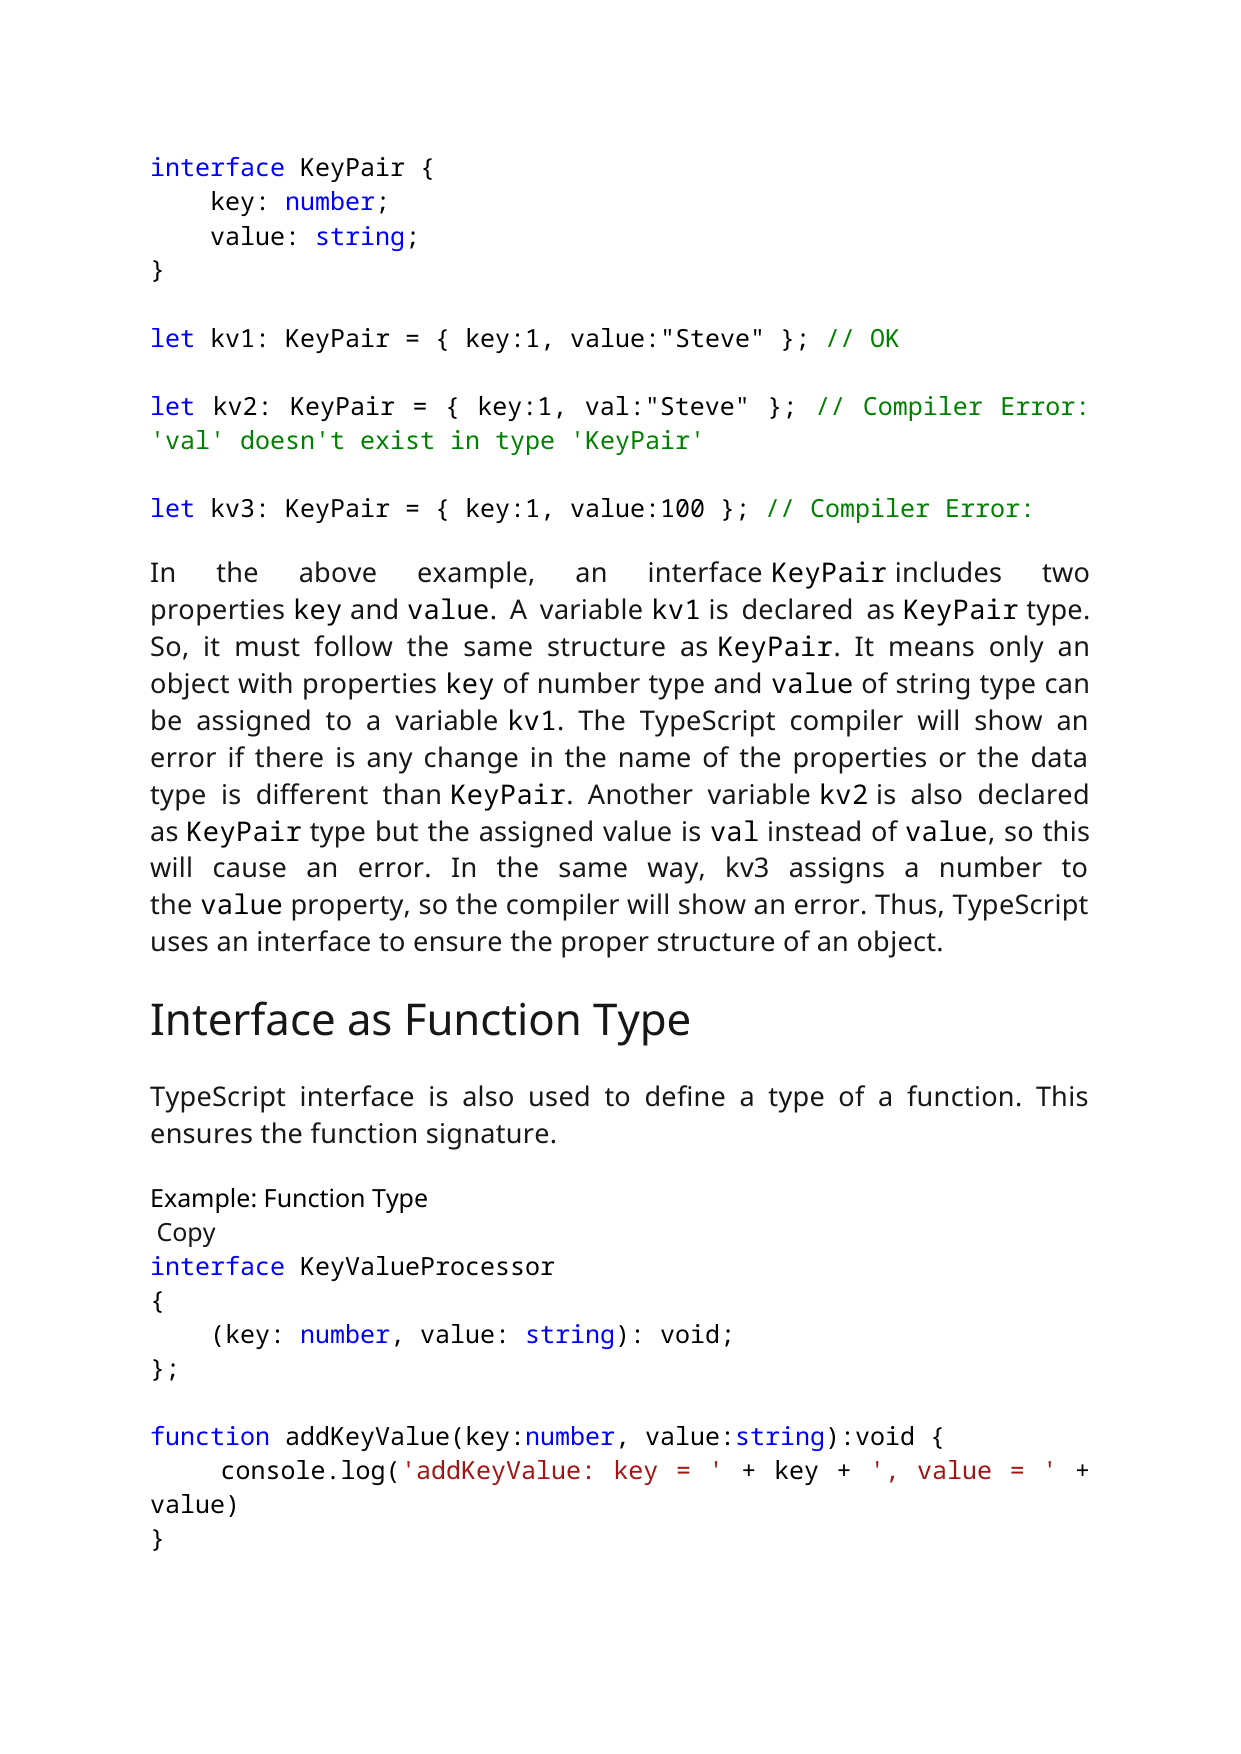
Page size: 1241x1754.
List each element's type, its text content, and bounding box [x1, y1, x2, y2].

text interface KeyValueProcessor [150, 1248, 1090, 1282]
text value: string; [150, 218, 1090, 252]
text { [150, 1282, 1090, 1317]
text Interface as Function Type [150, 989, 1090, 1048]
text TypeScript interface is also used to define a type of a function. This ensures the function signature. [150, 1077, 1090, 1151]
text interface KeyPair { [150, 150, 1090, 184]
text let kv3: KeyPair = { key:1, value:100 }; // Compiler Error: [150, 491, 1090, 525]
text }; [150, 1351, 1090, 1385]
text Example: Function Type [150, 1180, 1090, 1214]
text function addKeyValue(key:number, value:string):void { [150, 1419, 1090, 1453]
text let kv1: KeyPair = { key:1, value:"Steve" }; // OK [150, 320, 1090, 354]
text Copy [150, 1214, 1090, 1248]
text (key: number, value: string): void; [150, 1317, 1090, 1351]
text } [150, 252, 1090, 286]
text key: number; [150, 184, 1090, 218]
text let kv2: KeyPair = { key:1, val:"Steve" }; // Compiler Error: 'val' doesn't exist in type 'KeyPair' [150, 388, 1090, 457]
text } [150, 1521, 1090, 1555]
text In the above example, an interface KeyPair includes two properties key and value. A variable kv1 is declared as KeyPair type. So, it must follow the same structure as KeyPair. It means only an object with properties key of number type and value of string type can be assigned to a variable kv1. The TypeScript compiler will show an error if there is any change in the name of the properties or the data type is different than KeyPair. Another variable kv2 is also declared as KeyPair type but the assigned value is val instead of value, so this will cause an error. In the same way, kv3 assigns a number to the value property, so the compiler will show an error. Thus, TypeScript uses an interface to ensure the proper structure of an object. [150, 554, 1090, 959]
text console.log('addKeyValue: key = ' + key + ', value = ' + value) [150, 1453, 1090, 1521]
